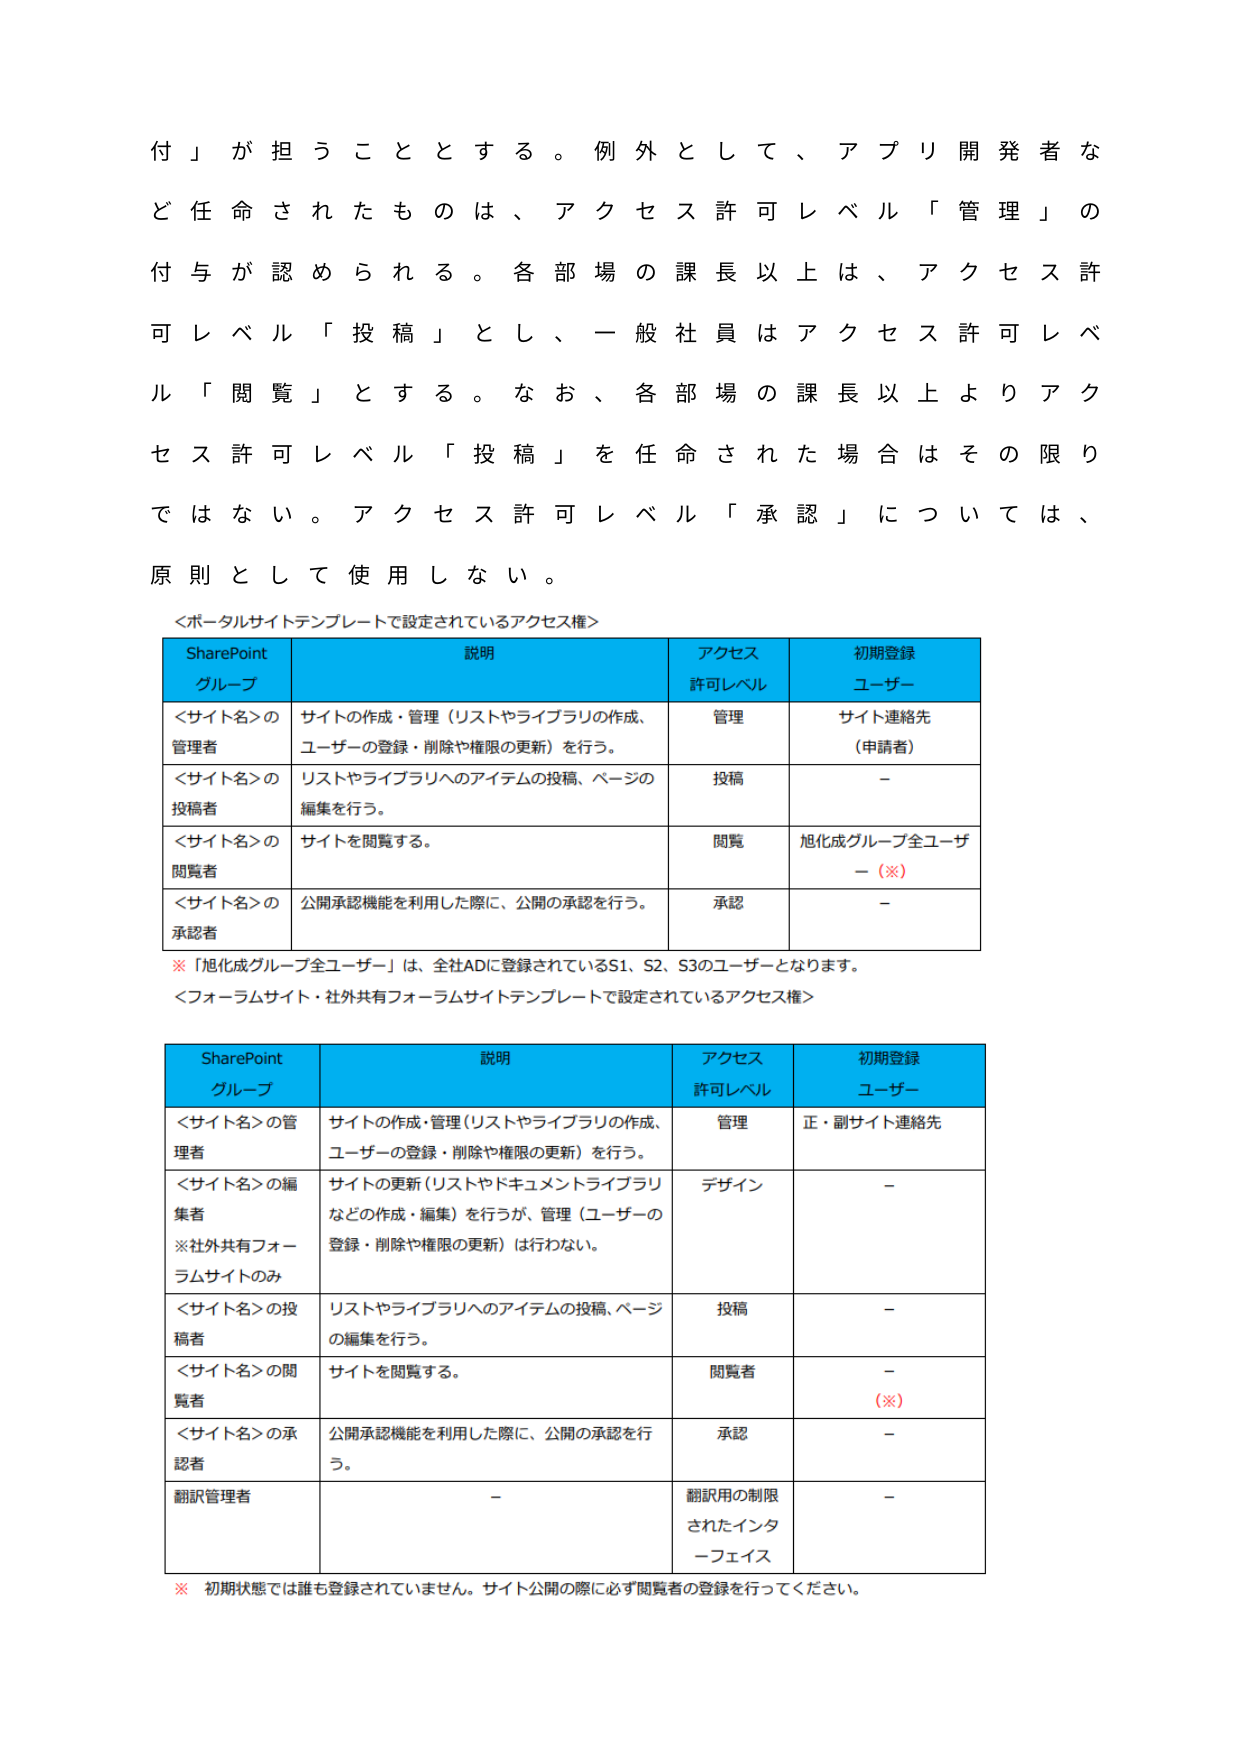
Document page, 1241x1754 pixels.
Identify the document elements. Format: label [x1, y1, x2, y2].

text [150, 119, 1120, 604]
picture [150, 1028, 994, 1609]
picture [150, 604, 989, 1016]
